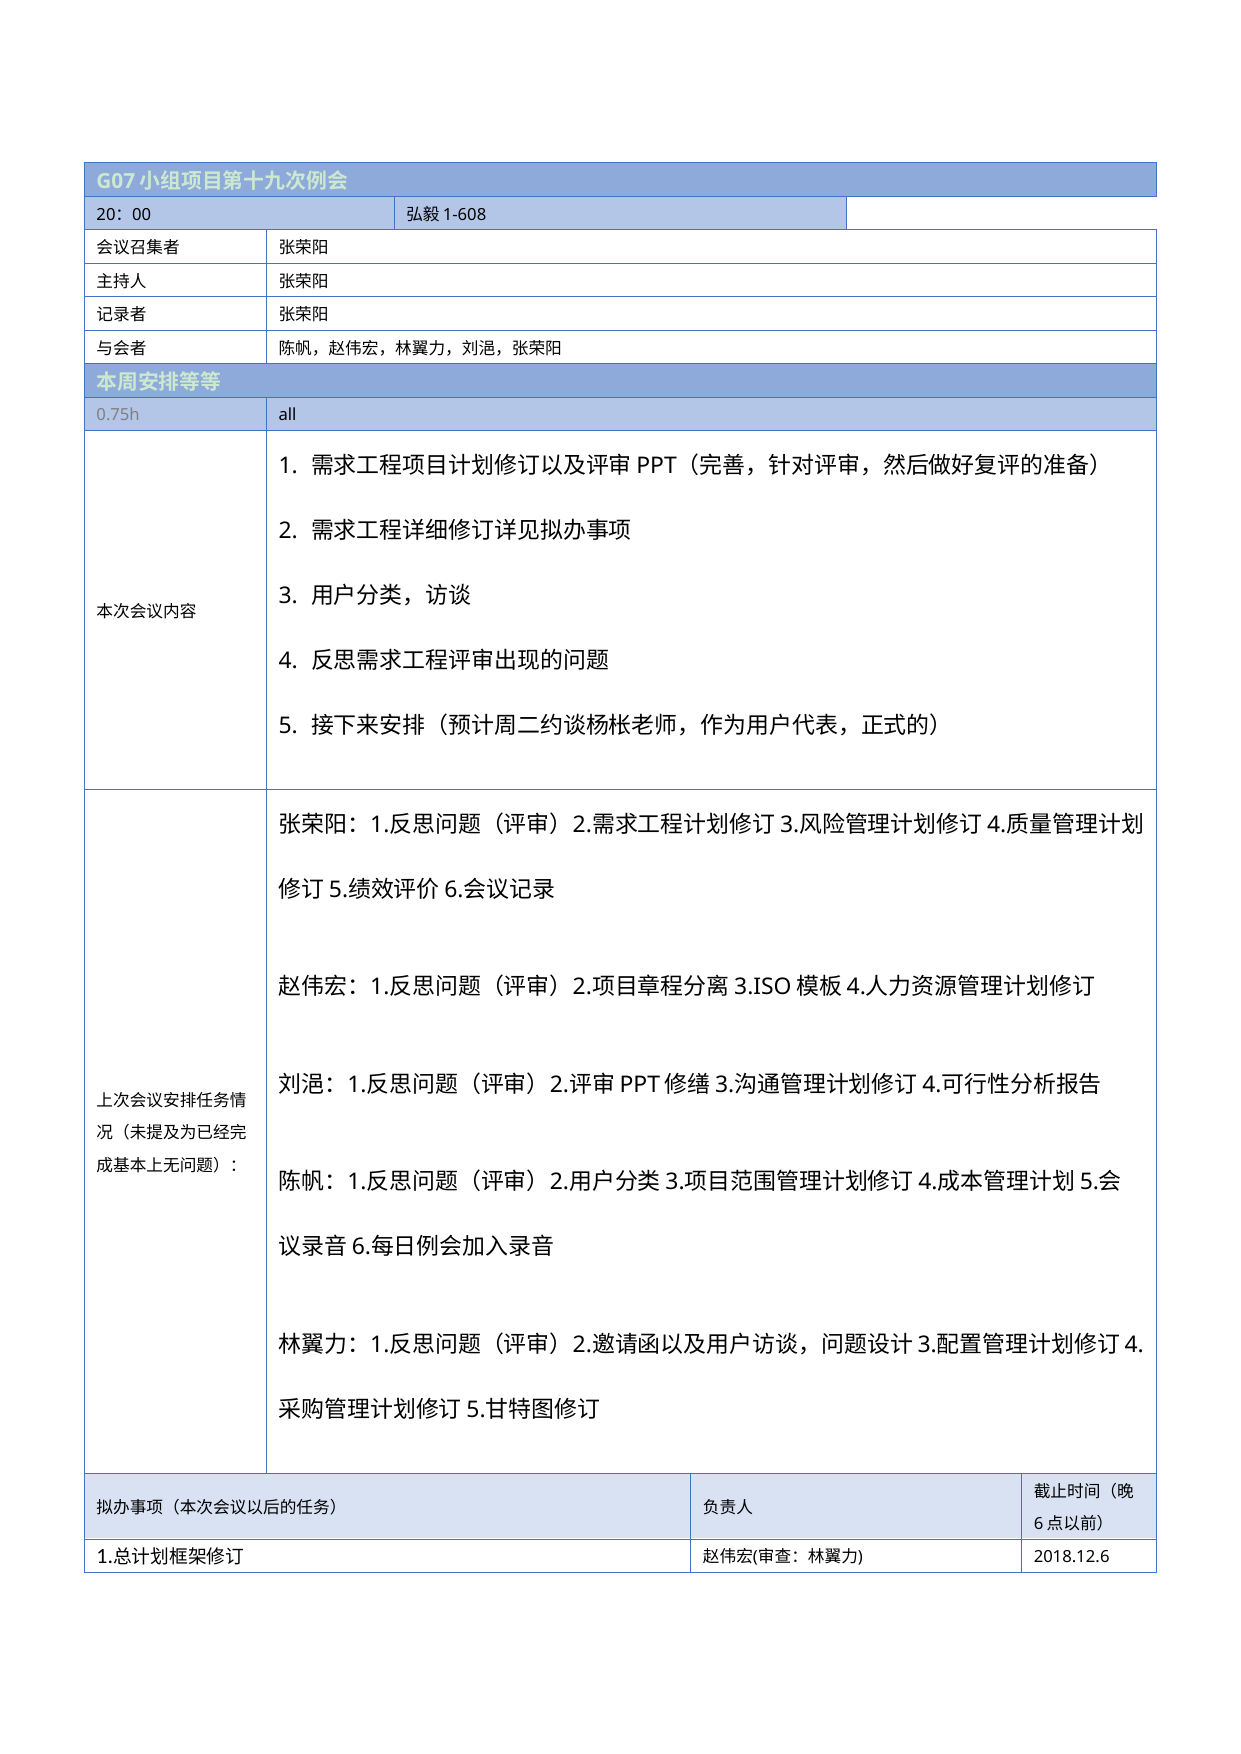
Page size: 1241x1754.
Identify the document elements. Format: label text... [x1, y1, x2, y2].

table_cell 上次会议安排任务情况（未提及为已经完成基本上无问题）： [85, 790, 266, 1472]
table_cell 20：00 [85, 197, 394, 229]
table_header G07小组项目第十九次例会 [85, 163, 1156, 196]
table_cell 2018.12.6 [1022, 1540, 1156, 1572]
table_cell 0.75h [85, 398, 266, 430]
table_cell 张荣阳 [267, 297, 1156, 330]
table_cell 赵伟宏(审查：林翼力) [691, 1540, 1021, 1572]
table_cell 需求工程项目计划修订以及评审PPT（完善，针对评审，然后做好复评的准备） 需求工程详细修订详见拟办事项 用户分类，访谈 反思需求工程评审出现的问题 接下来安排（预计周二约谈杨枨老师，作为用户代表，正式的） [267, 431, 1156, 789]
table_cell all [267, 398, 1156, 430]
table_cell 负责人 [691, 1474, 1021, 1538]
table_cell 记录者 [85, 297, 266, 330]
table_cell 张荣阳：1.反思问题（评审）2.需求工程计划修订3.风险管理计划修订4.质量管理计划修订5.绩效评价6.会议记录 赵伟宏：1.反思问题（评审）2.项目章程分离3.ISO模板4.人力资源管理计划修订 刘浥：1.反思问题（评审）2.评审PPT修缮3.沟通管理计划修订4.可行性分析报告 陈帆：1.反思问题（评审）2.用户分类3.项目范围管理计划修订4.成本管理计划5.会议录音6.每日例会加入录音 林翼力：1.反思问题（评审）2.邀请函以及用户访谈，问题设计3.配置管理计划修订4.采购管理计划修订5.甘特图修订 [267, 790, 1156, 1472]
table_cell 本次会议内容 [85, 431, 266, 789]
table_cell 本周安排等等 [85, 364, 1156, 397]
table_cell 1.总计划框架修订 [85, 1540, 690, 1572]
table_cell 陈帆，赵伟宏，林翼力，刘浥，张荣阳 [267, 331, 1156, 363]
table_cell 张荣阳 [267, 230, 1156, 263]
table_cell 弘毅1-608 [395, 197, 846, 229]
table_cell 会议召集者 [85, 230, 266, 263]
table_cell 与会者 [85, 331, 266, 363]
table_cell 张荣阳 [267, 264, 1156, 296]
table_cell 截止时间（晚6点以前） [1022, 1474, 1156, 1538]
table_cell 拟办事项（本次会议以后的任务） [85, 1474, 690, 1538]
table_cell 主持人 [85, 264, 266, 296]
